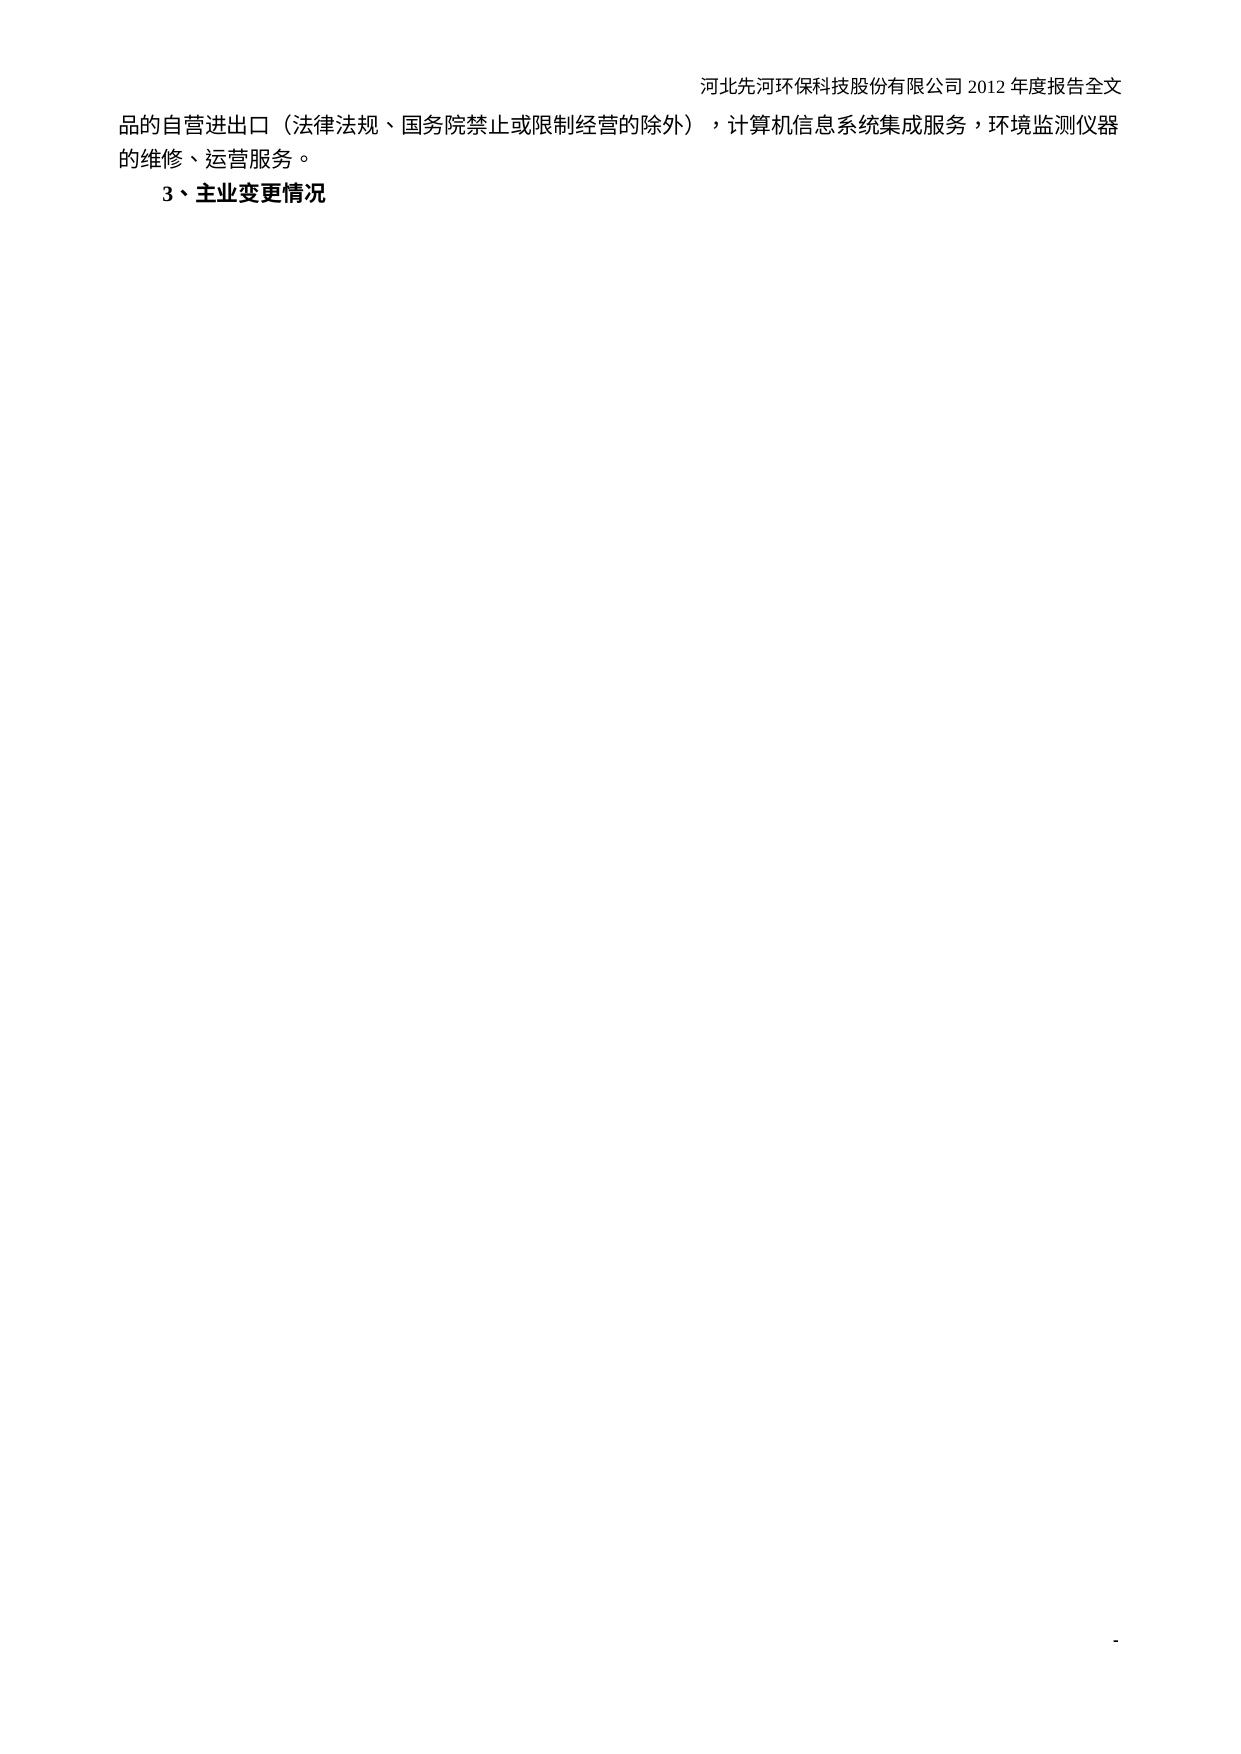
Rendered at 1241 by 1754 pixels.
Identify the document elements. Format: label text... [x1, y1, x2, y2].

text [118, 110, 1123, 174]
subtitle 3、主业变更情况 [162, 178, 1134, 208]
